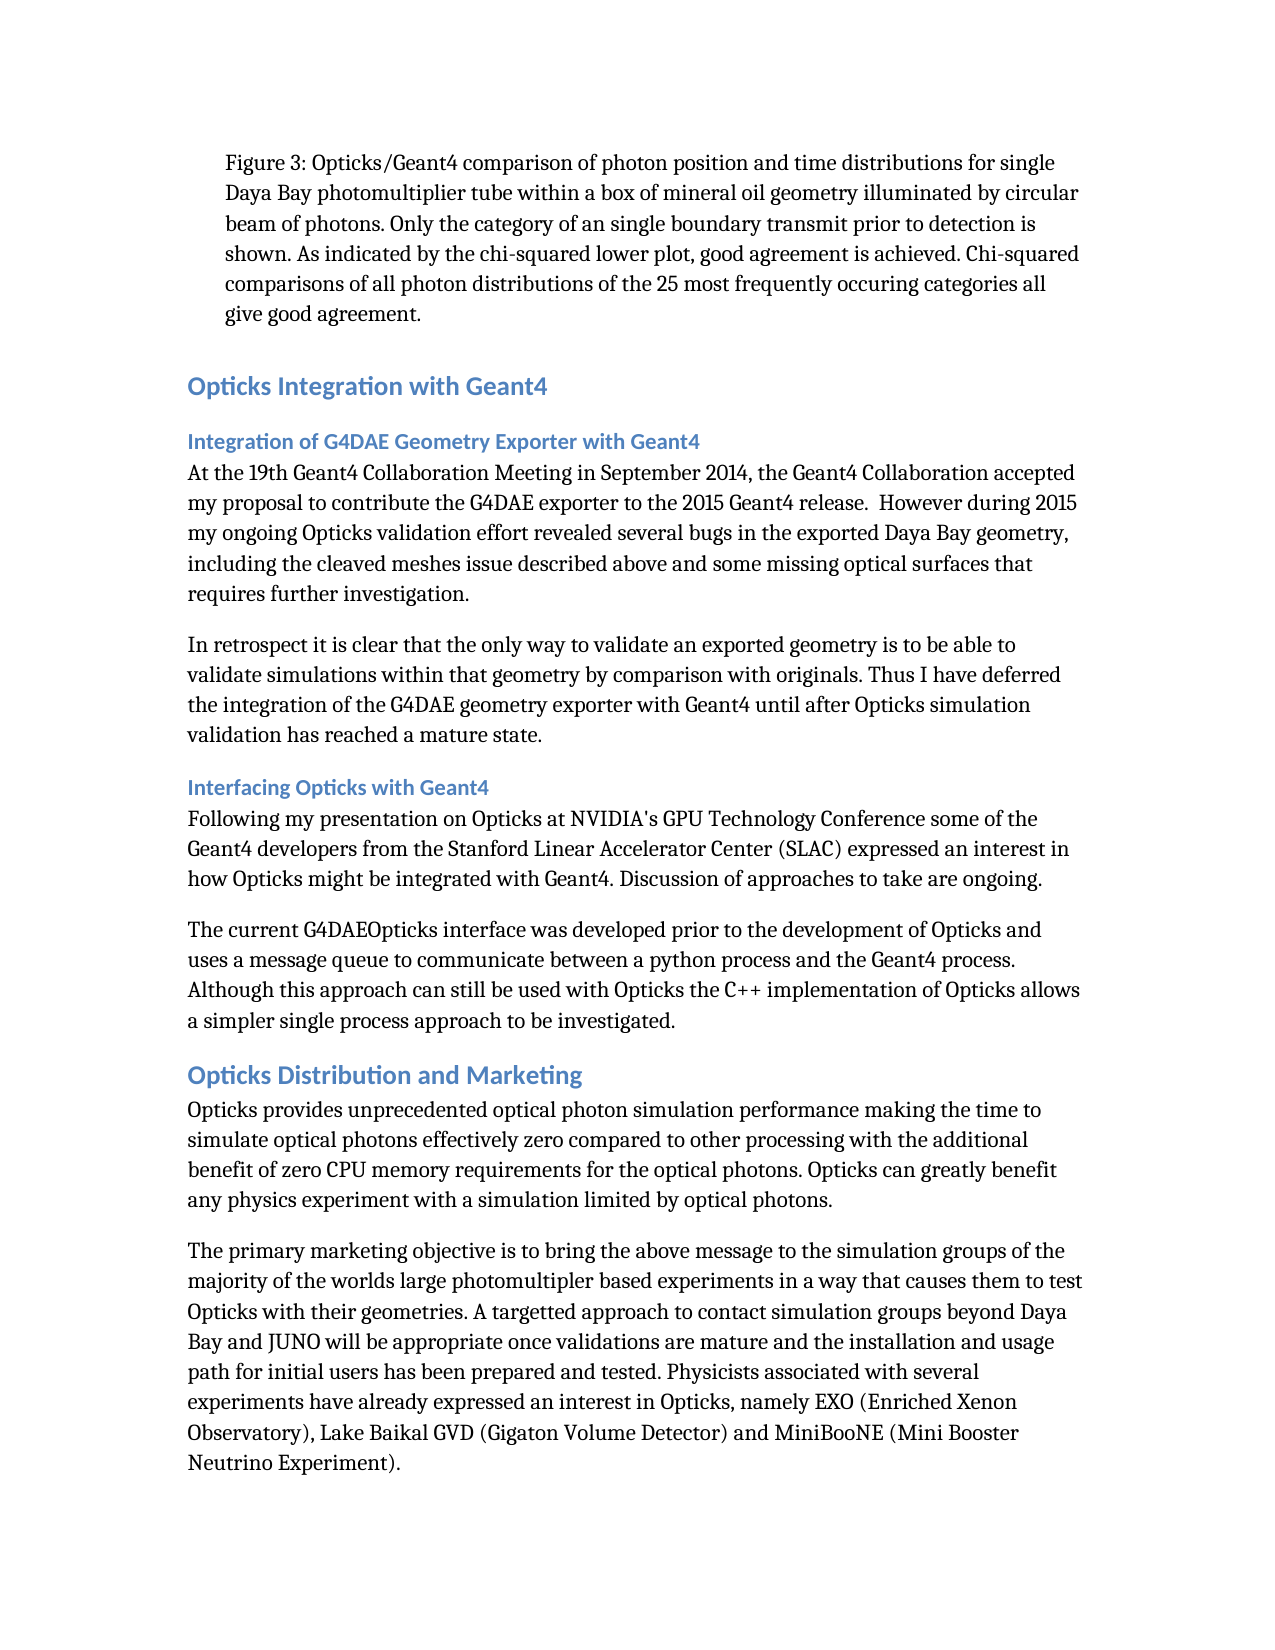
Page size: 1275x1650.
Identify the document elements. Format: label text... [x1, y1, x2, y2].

text Figure 3: Opticks/Geant4 comparison of photon position and time distributions for single Daya Bay photomultiplier tube within a box of mineral oil geometry illuminated by circular beam of photons. Only the category of an single boundary transmit prior to detection is shown. As indicated by the chi-squared lower plot, good agreement is achieved. Chi-squared comparisons of all photon distributions of the 25 most frequently occuring categories all give good agreement. [225, 150, 1087, 327]
subtitle Interfacing Opticks with Geant4 [187, 773, 1087, 801]
text The current G4DAEOpticks interface was developed prior to the development of Opticks and uses a message queue to communicate between a python process and the Geant4 process. Although this approach can still be used with Opticks the C++ implementation of Opticks allows a simpler single process approach to be investigated. [187, 917, 1087, 1034]
text The primary marketing objective is to bring the above message to the simulation groups of the majority of the worlds large photomultipler based experiments in a way that causes them to test Opticks with their geometries. A targetted approach to contact simulation groups beyond Daya Bay and JUNO will be appropriate once validations are mature and the installation and usage path for initial users has been prepared and tested. Physicists associated with several experiments have already expressed an interest in Opticks, namely EXO (Enriched Xenon Observatory), Lake Baikal GVD (Gigaton Volume Detector) and MiniBooNE (Mini Booster Neutrino Experiment). [187, 1238, 1087, 1476]
subtitle Opticks Distribution and Marketing [187, 1058, 1087, 1092]
text In retrospect it is clear that the only way to validate an exported geometry is to be able to validate simulations within that geometry by comparison with originals. Thus I have deferred the integration of the G4DAE geometry exporter with Geant4 until after Opticks simulation validation has reached a mature state. [187, 632, 1087, 748]
text Opticks provides unprecedented optical photon simulation performance making the time to simulate optical photons effectively zero compared to other processing with the additional benefit of zero CPU memory requirements for the optical photons. Opticks can greatly benefit any physics experiment with a simulation limited by optical photons. [187, 1096, 1087, 1213]
text At the 19th Geant4 Collaboration Meeting in September 2014, the Geant4 Collaboration accepted my proposal to contribute the G4DAE exporter to the 2015 Geant4 release. However during 2015 my ongoing Opticks validation effort revealed several bugs in the exported Daya Bay geometry, including the cleaved meshes issue described above and some missing optical surfaces that requires further investigation. [187, 460, 1087, 607]
subtitle Opticks Integration with Geant4 [187, 369, 1087, 402]
subtitle Integration of G4DAE Geometry Exporter with Geant4 [187, 427, 1087, 456]
text Following my presentation on Opticks at NVIDIA's GPU Technology Conference some of the Geant4 developers from the Stanford Linear Accelerator Center (SLAC) expressed an interest in how Opticks might be integrated with Geant4. Discussion of approaches to take are ongoing. [187, 805, 1087, 892]
